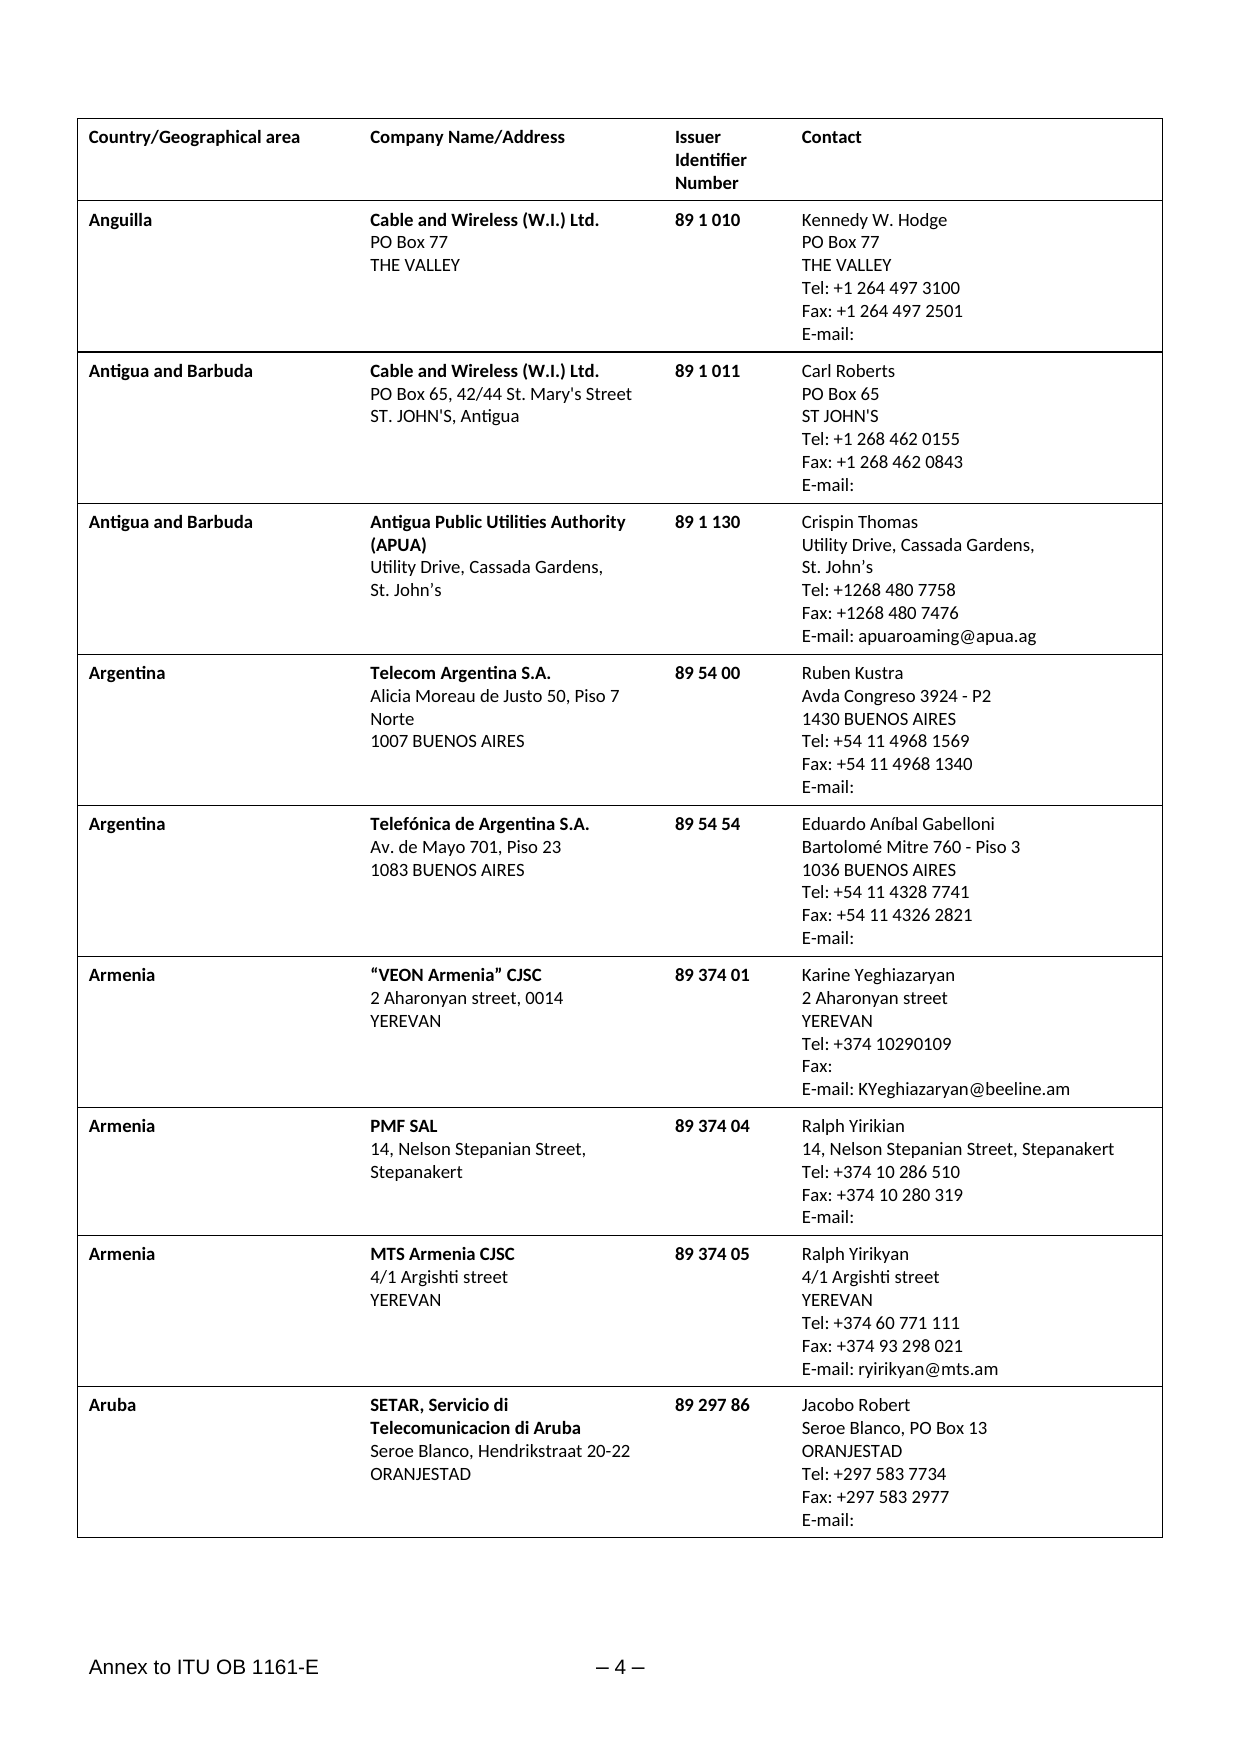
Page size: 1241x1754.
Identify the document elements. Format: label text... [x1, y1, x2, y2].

table_cell Ralph Yirikian 14, Nelson Stepanian Street, Stepanakert Tel: +374 10 286 510 Fax: +374 10 280 319 E-mail: [790, 1108, 1162, 1235]
table_cell Carl Roberts PO Box 65 ST JOHN'S Tel: +1 268 462 0155 Fax: +1 268 462 0843 E-mail: [790, 353, 1162, 502]
table_cell 89 54 00 [646, 655, 790, 804]
table_header Company Name/Address [359, 119, 646, 200]
table_cell Anguilla [78, 201, 359, 351]
table_cell Cable and Wireless (W.I.) Ltd. PO Box 65, 42/44 St. Mary's Street ST. JOHN'S, Antigua [359, 353, 646, 502]
table_cell Telefónica de Argentina S.A. Av. de Mayo 701, Piso 23 1083 BUENOS AIRES [359, 806, 646, 956]
table_cell Jacobo Robert Seroe Blanco, PO Box 13 ORANJESTAD Tel: +297 583 7734 Fax: +297 583 2977 E-mail: [790, 1387, 1162, 1537]
table_cell 89 1 010 [646, 201, 790, 351]
table_cell Armenia [78, 957, 359, 1107]
table_cell 89 1 011 [646, 353, 790, 502]
table_cell 89 54 54 [646, 806, 790, 956]
table_cell MTS Armenia CJSC 4/1 Argishti street YEREVAN [359, 1236, 646, 1386]
table_cell Telecom Argentina S.A. Alicia Moreau de Justo 50, Piso 7 Norte 1007 BUENOS AIRES [359, 655, 646, 804]
table_cell SETAR, Servicio di Telecomunicacion di Aruba Seroe Blanco, Hendrikstraat 20-22 ORANJESTAD [359, 1387, 646, 1537]
table_cell 89 374 05 [646, 1236, 790, 1386]
table_cell Cable and Wireless (W.I.) Ltd. PO Box 77 THE VALLEY [359, 201, 646, 351]
table_cell Crispin Thomas Utility Drive, Cassada Gardens, St. John’s Tel: +1268 480 7758 Fax: +1268 480 7476 E-mail: apuaroaming@apua.ag [790, 504, 1162, 653]
table_cell “VEON Armenia” CJSC 2 Aharonyan street, 0014 YEREVAN [359, 957, 646, 1107]
table_cell 89 1 130 [646, 504, 790, 653]
table_header Issuer Identifier Number [646, 119, 790, 200]
table_cell Argentina [78, 806, 359, 956]
table_cell PMF SAL 14, Nelson Stepanian Street, Stepanakert [359, 1108, 646, 1235]
table_cell Argentina [78, 655, 359, 804]
table_cell Karine Yeghiazaryan 2 Aharonyan street YEREVAN Tel: +374 10290109 Fax: E-mail: KYeghiazaryan@beeline.am [790, 957, 1162, 1107]
table_cell 89 374 01 [646, 957, 790, 1107]
table_header Country/Geographical area [78, 119, 359, 200]
table_cell Ralph Yirikyan 4/1 Argishti street YEREVAN Tel: +374 60 771 111 Fax: +374 93 298 021 E-mail: ryirikyan@mts.am [790, 1236, 1162, 1386]
table_cell Kennedy W. Hodge PO Box 77 THE VALLEY Tel: +1 264 497 3100 Fax: +1 264 497 2501 E-mail: [790, 201, 1162, 351]
table_cell Antigua Public Utilities Authority (APUA) Utility Drive, Cassada Gardens, St. John’s [359, 504, 646, 653]
table_cell Antigua and Barbuda [78, 504, 359, 653]
table_cell Aruba [78, 1387, 359, 1537]
table_cell Armenia [78, 1236, 359, 1386]
table_cell Antigua and Barbuda [78, 353, 359, 502]
table_cell Ruben Kustra Avda Congreso 3924 - P2 1430 BUENOS AIRES Tel: +54 11 4968 1569 Fax: +54 11 4968 1340 E-mail: [790, 655, 1162, 804]
table_header Contact [790, 119, 1162, 200]
table_cell Armenia [78, 1108, 359, 1235]
table_cell 89 297 86 [646, 1387, 790, 1537]
table_cell Eduardo Aníbal Gabelloni Bartolomé Mitre 760 - Piso 3 1036 BUENOS AIRES Tel: +54 11 4328 7741 Fax: +54 11 4326 2821 E-mail: [790, 806, 1162, 956]
table_cell 89 374 04 [646, 1108, 790, 1235]
